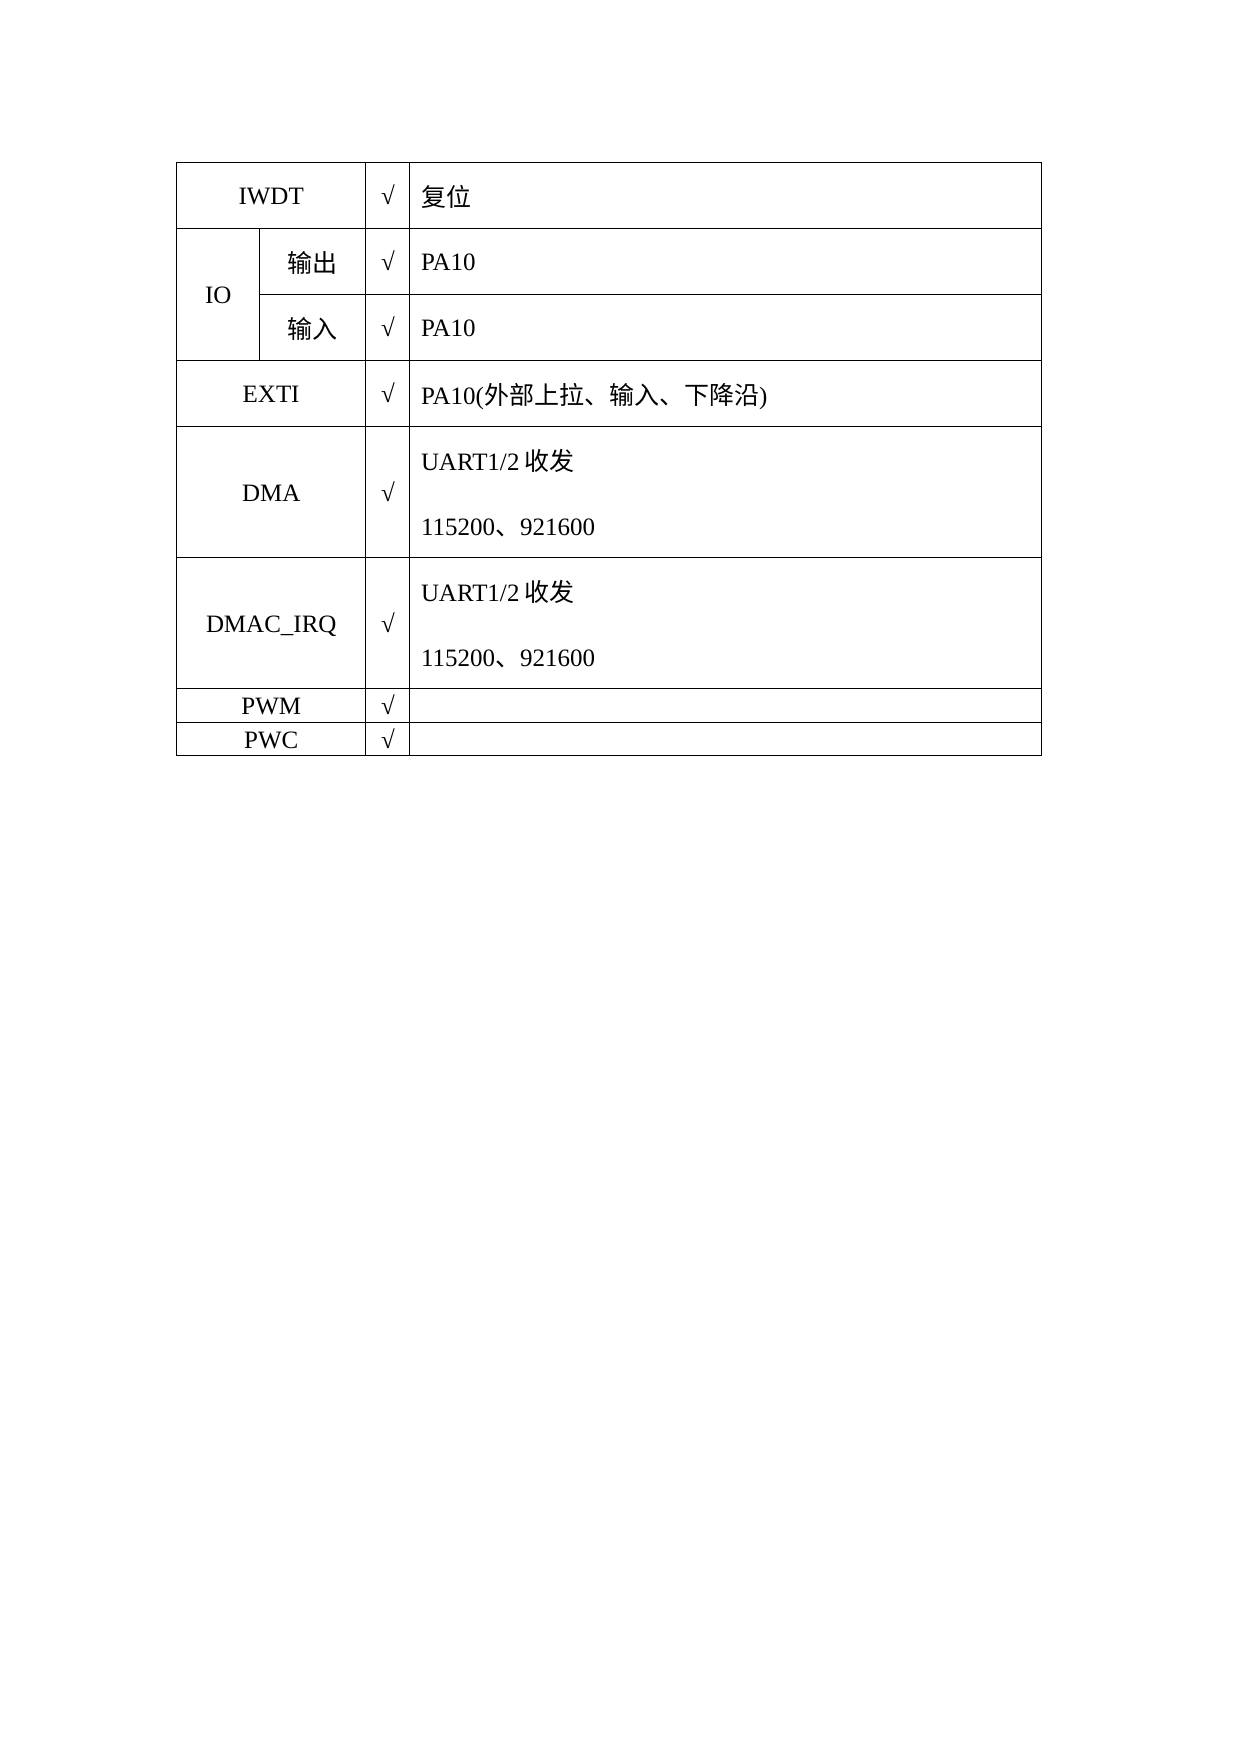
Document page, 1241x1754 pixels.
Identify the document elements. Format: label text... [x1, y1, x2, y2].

table_cell 复位 [410, 163, 1041, 228]
table_cell √ [366, 229, 409, 294]
table_cell PWM [177, 689, 365, 722]
table_cell √ [366, 427, 409, 557]
table_cell √ [366, 295, 409, 360]
table_cell 输出 [260, 229, 365, 294]
table_cell PA10 [410, 295, 1041, 360]
table_cell √ [366, 723, 409, 755]
table_cell √ [366, 163, 409, 228]
table_cell IO [177, 229, 259, 360]
table_cell √ [366, 558, 409, 688]
table_cell [410, 689, 1041, 722]
table_cell UART1/2收发 115200、921600 [410, 558, 1041, 688]
table_cell PA10(外部上拉、输入、下降沿) [410, 361, 1041, 426]
table_cell DMA [177, 427, 365, 557]
table_cell IWDT [177, 163, 365, 228]
table_cell 输入 [260, 295, 365, 360]
table_cell UART1/2收发 115200、921600 [410, 427, 1041, 557]
table_cell [410, 723, 1041, 755]
table_cell EXTI [177, 361, 365, 426]
table_cell DMAC_IRQ [177, 558, 365, 688]
table_cell PWC [177, 723, 365, 755]
table_cell √ [366, 361, 409, 426]
table_cell √ [366, 689, 409, 722]
table_cell PA10 [410, 229, 1041, 294]
